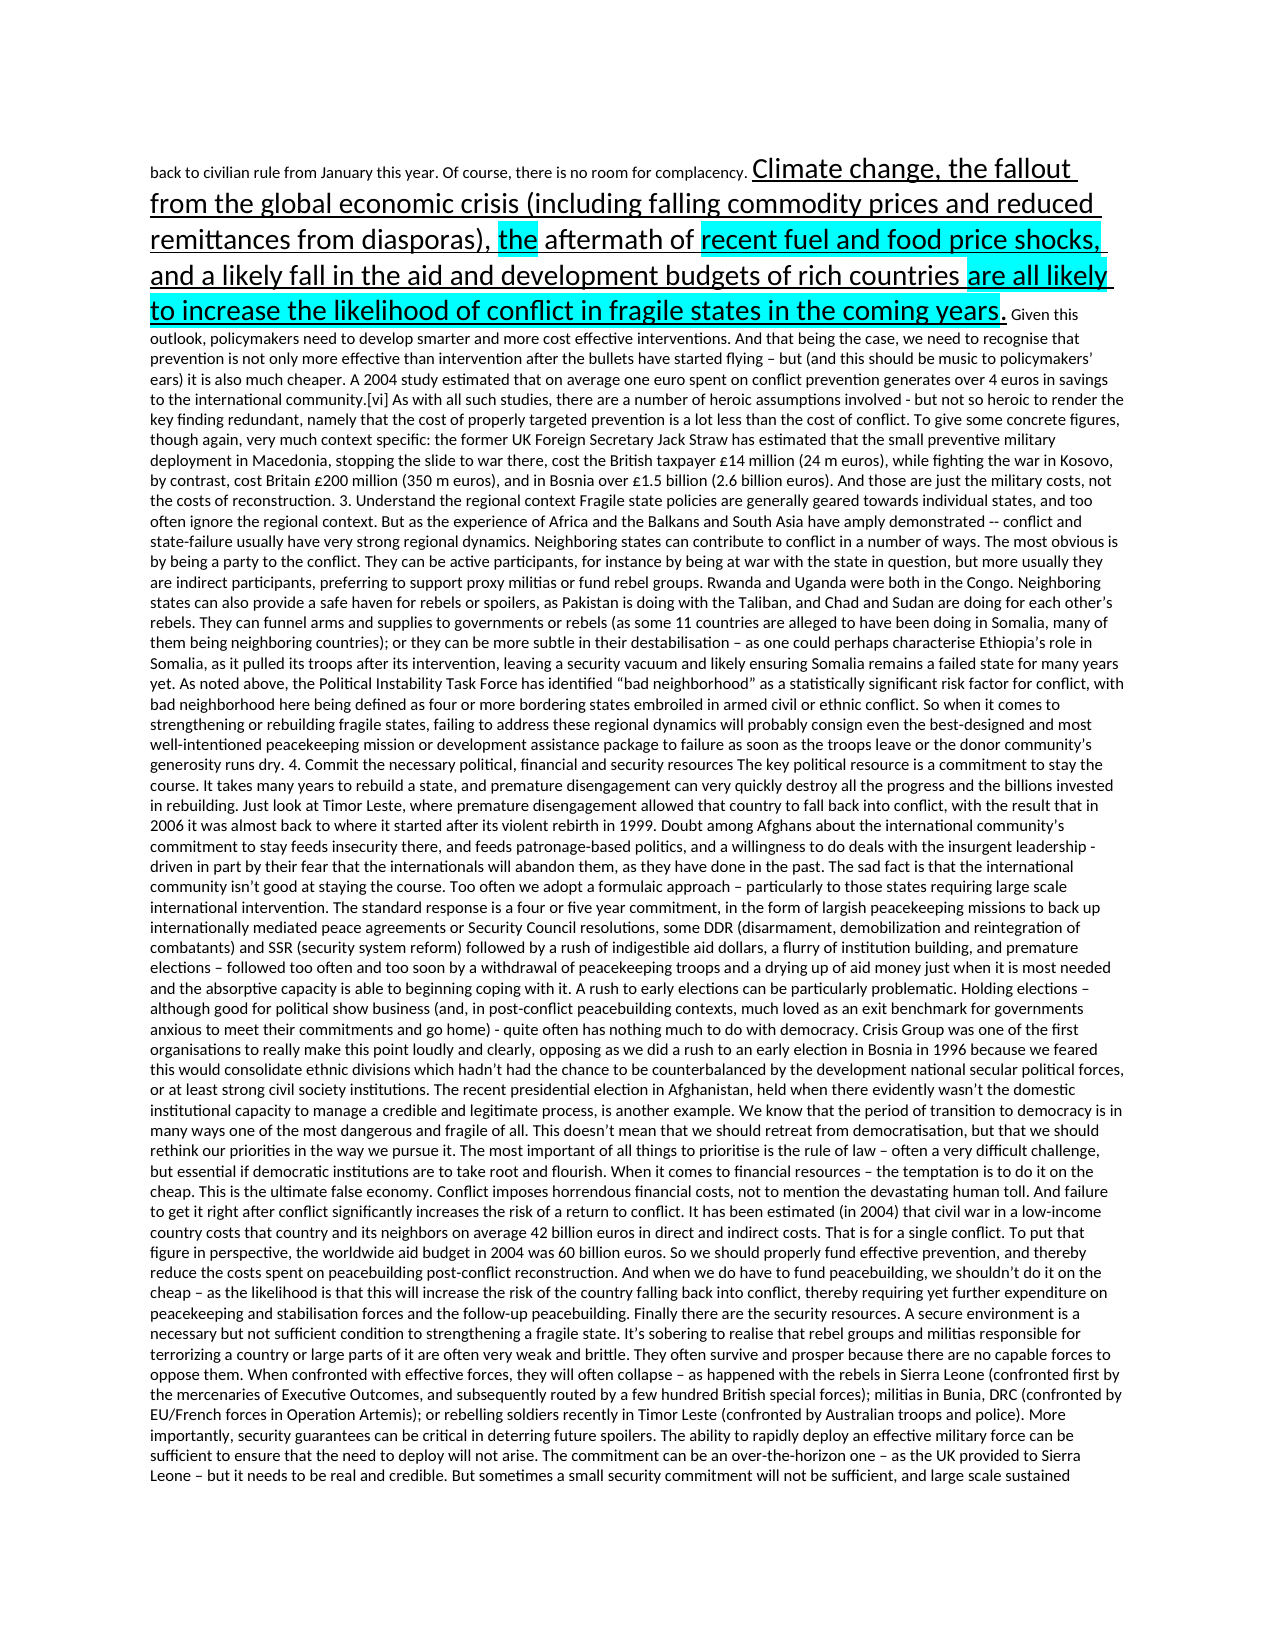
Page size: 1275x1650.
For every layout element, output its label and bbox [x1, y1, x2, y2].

text [150, 150, 1125, 1486]
